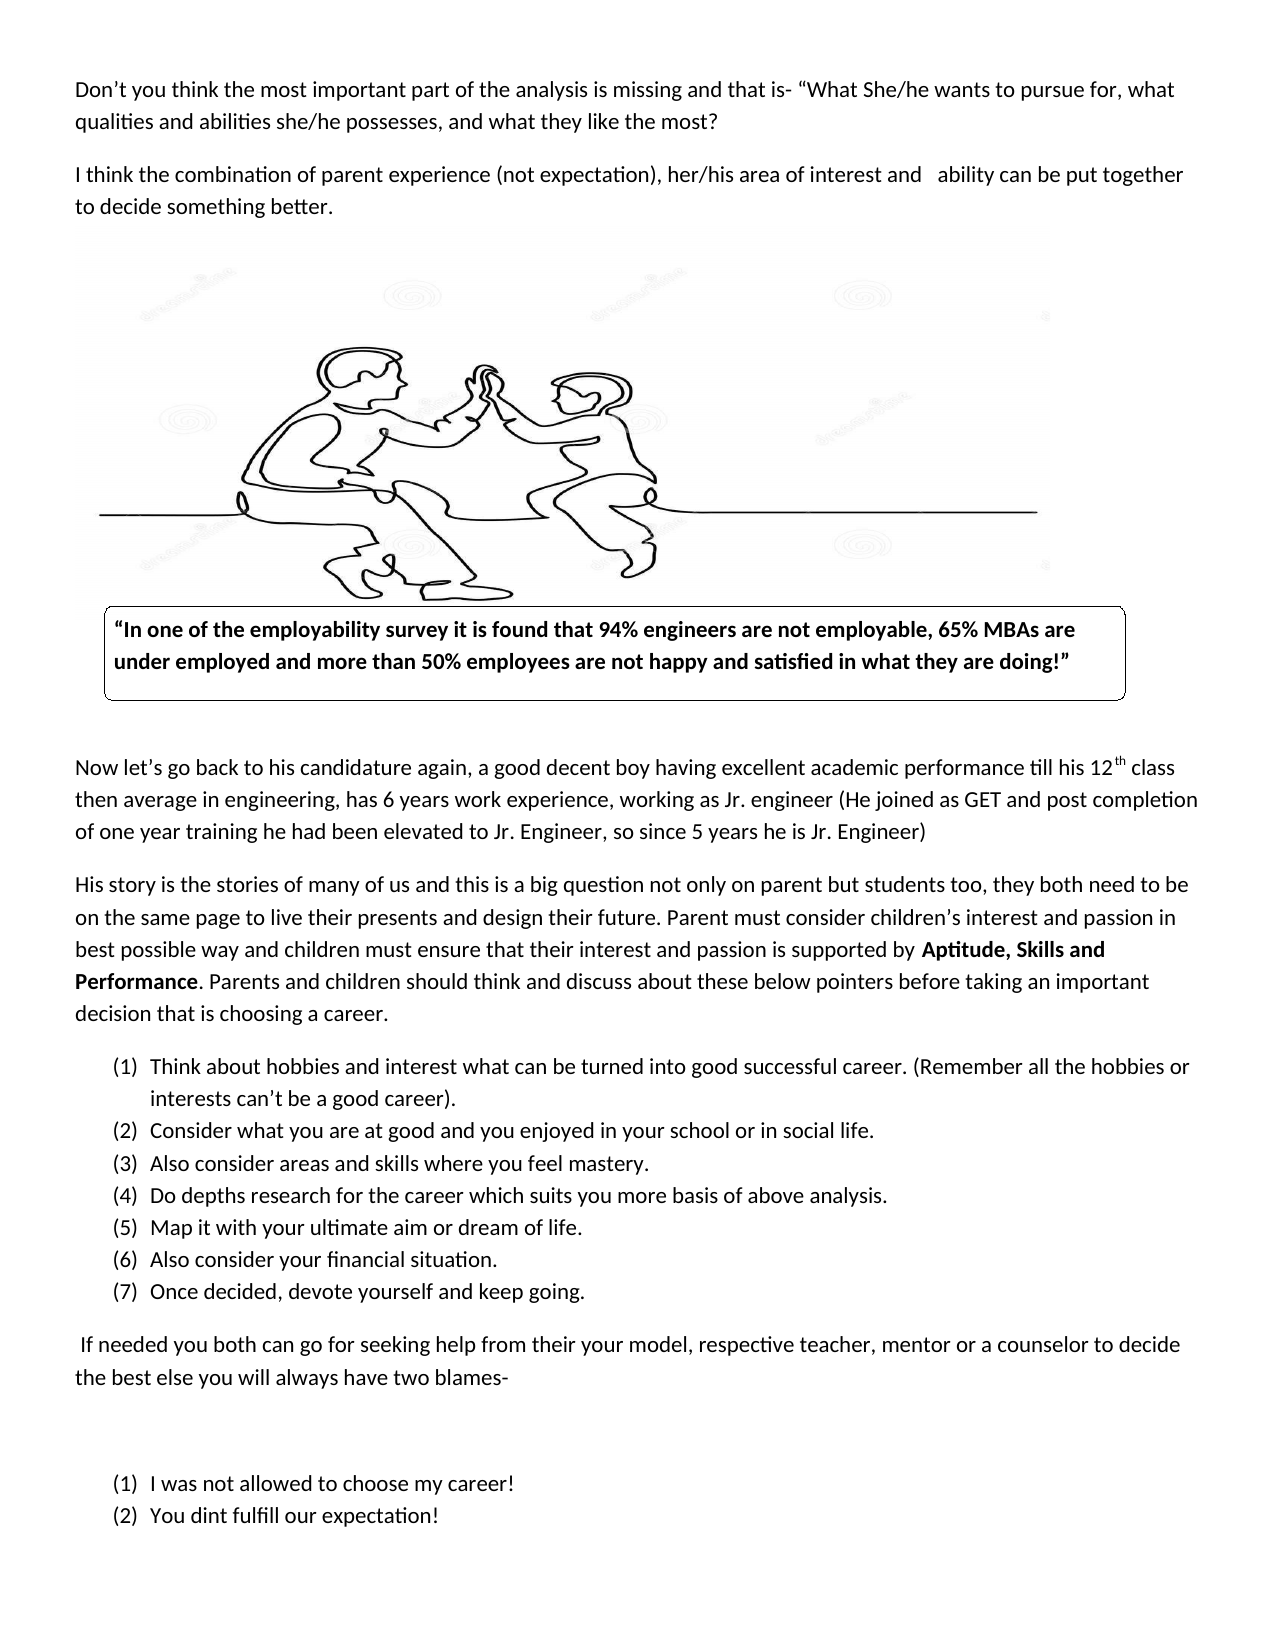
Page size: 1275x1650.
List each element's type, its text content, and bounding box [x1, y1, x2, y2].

list Map it with your ultimate aim or dream of life. [112, 1213, 1200, 1241]
text Don’t you think the most important part of the analysis is missing and that is- “What She/he wants to pursue for, what qualities and abilities she/he possesses, and what they like the most? [75, 75, 1200, 135]
list Also consider areas and skills where you feel mastery. [112, 1149, 1200, 1177]
text Now let’s go back to his candidature again, a good decent boy having excellent academic performance till his 12th class then average in engineering, has 6 years work experience, working as Jr. engineer (He joined as GET and post completion of one year training he had been elevated to Jr. Engineer, so since 5 years he is Jr. Engineer) [75, 753, 1200, 845]
picture [75, 224, 1050, 622]
list Do depths research for the career which suits you more basis of above analysis. [112, 1181, 1200, 1209]
list Once decided, devote yourself and keep going. [112, 1277, 1200, 1306]
text His story is the stories of many of us and this is a big question not only on parent but students too, they both need to be on the same page to live their presents and design their future. Parent must consider children’s interest and passion in best possible way and children must ensure that their interest and passion is supported by Aptitude, Skills and Performance. Parents and children should think and discuss about these below pointers before taking an important decision that is choosing a career. [75, 870, 1200, 1027]
list Think about hobbies and interest what can be turned into good successful career. (Remember all the hobbies or interests can’t be a good career). [112, 1052, 1200, 1112]
list You dint fulfill our expectation! [112, 1501, 1200, 1529]
list Consider what you are at good and you enjoyed in your school or in social life. [112, 1117, 1200, 1144]
list Also consider your financial situation. [112, 1245, 1200, 1273]
list I was not allowed to choose my career! [112, 1469, 1200, 1497]
text If needed you both can go for seeking help from their your model, respective teacher, mentor or a counselor to decide the best else you will always have two blames- [75, 1331, 1200, 1391]
